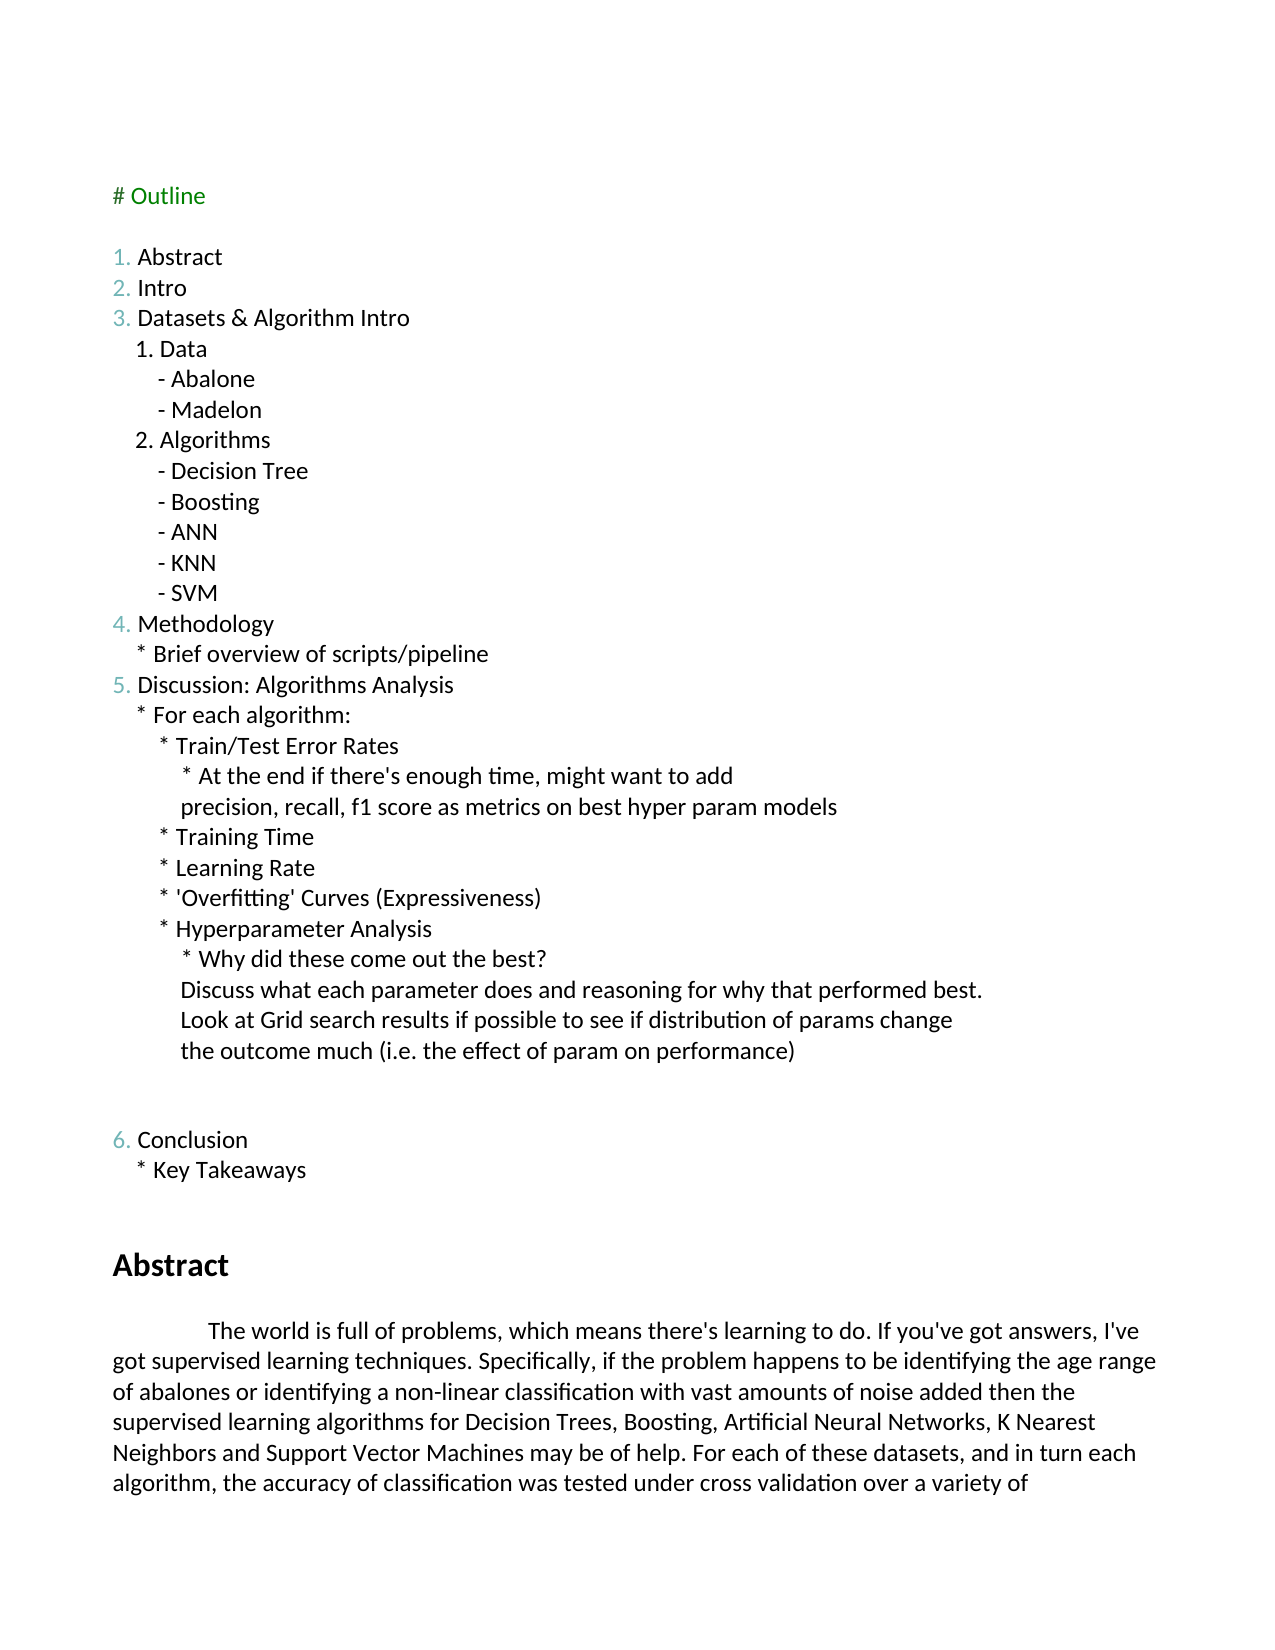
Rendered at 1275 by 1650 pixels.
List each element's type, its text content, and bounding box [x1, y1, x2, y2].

text * Why did these come out the best? [112, 943, 1162, 974]
text * Key Takeaways [112, 1155, 1162, 1185]
text 1. Data [112, 333, 1162, 364]
text 5. Discussion: Algorithms Analysis [112, 669, 1162, 699]
text Look at Grid search results if possible to see if distribution of params change [112, 1004, 1162, 1035]
text 1. Abstract [112, 242, 1162, 272]
text 2. Algorithms [112, 425, 1162, 455]
text Discuss what each parameter does and reasoning for why that performed best. [112, 974, 1162, 1004]
text * Train/Test Error Rates [112, 730, 1162, 760]
text - Boosting [112, 486, 1162, 516]
text 3. Datasets & Algorithm Intro [112, 303, 1162, 333]
text 4. Methodology [112, 608, 1162, 638]
text - Decision Tree [112, 455, 1162, 486]
text * Learning Rate [112, 852, 1162, 882]
text - ANN [112, 516, 1162, 547]
text precision, recall, f1 score as metrics on best hyper param models [112, 791, 1162, 821]
text * Training Time [112, 821, 1162, 852]
text * Hyperparameter Analysis [112, 913, 1162, 943]
text - Madelon [112, 394, 1162, 425]
text Abstract [112, 1244, 1162, 1284]
text * 'Overfitting' Curves (Expressiveness) [112, 882, 1162, 913]
text - KNN [112, 547, 1162, 577]
text - Abalone [112, 364, 1162, 394]
text 2. Intro [112, 272, 1162, 303]
text 6. Conclusion [112, 1124, 1162, 1155]
text - SVM [112, 577, 1162, 608]
text * For each algorithm: [112, 699, 1162, 730]
text # Outline [112, 181, 1162, 211]
text * Brief overview of scripts/pipeline [112, 638, 1162, 669]
text * At the end if there's enough time, might want to add [112, 760, 1162, 791]
text the outcome much (i.e. the effect of param on performance) [112, 1035, 1162, 1066]
